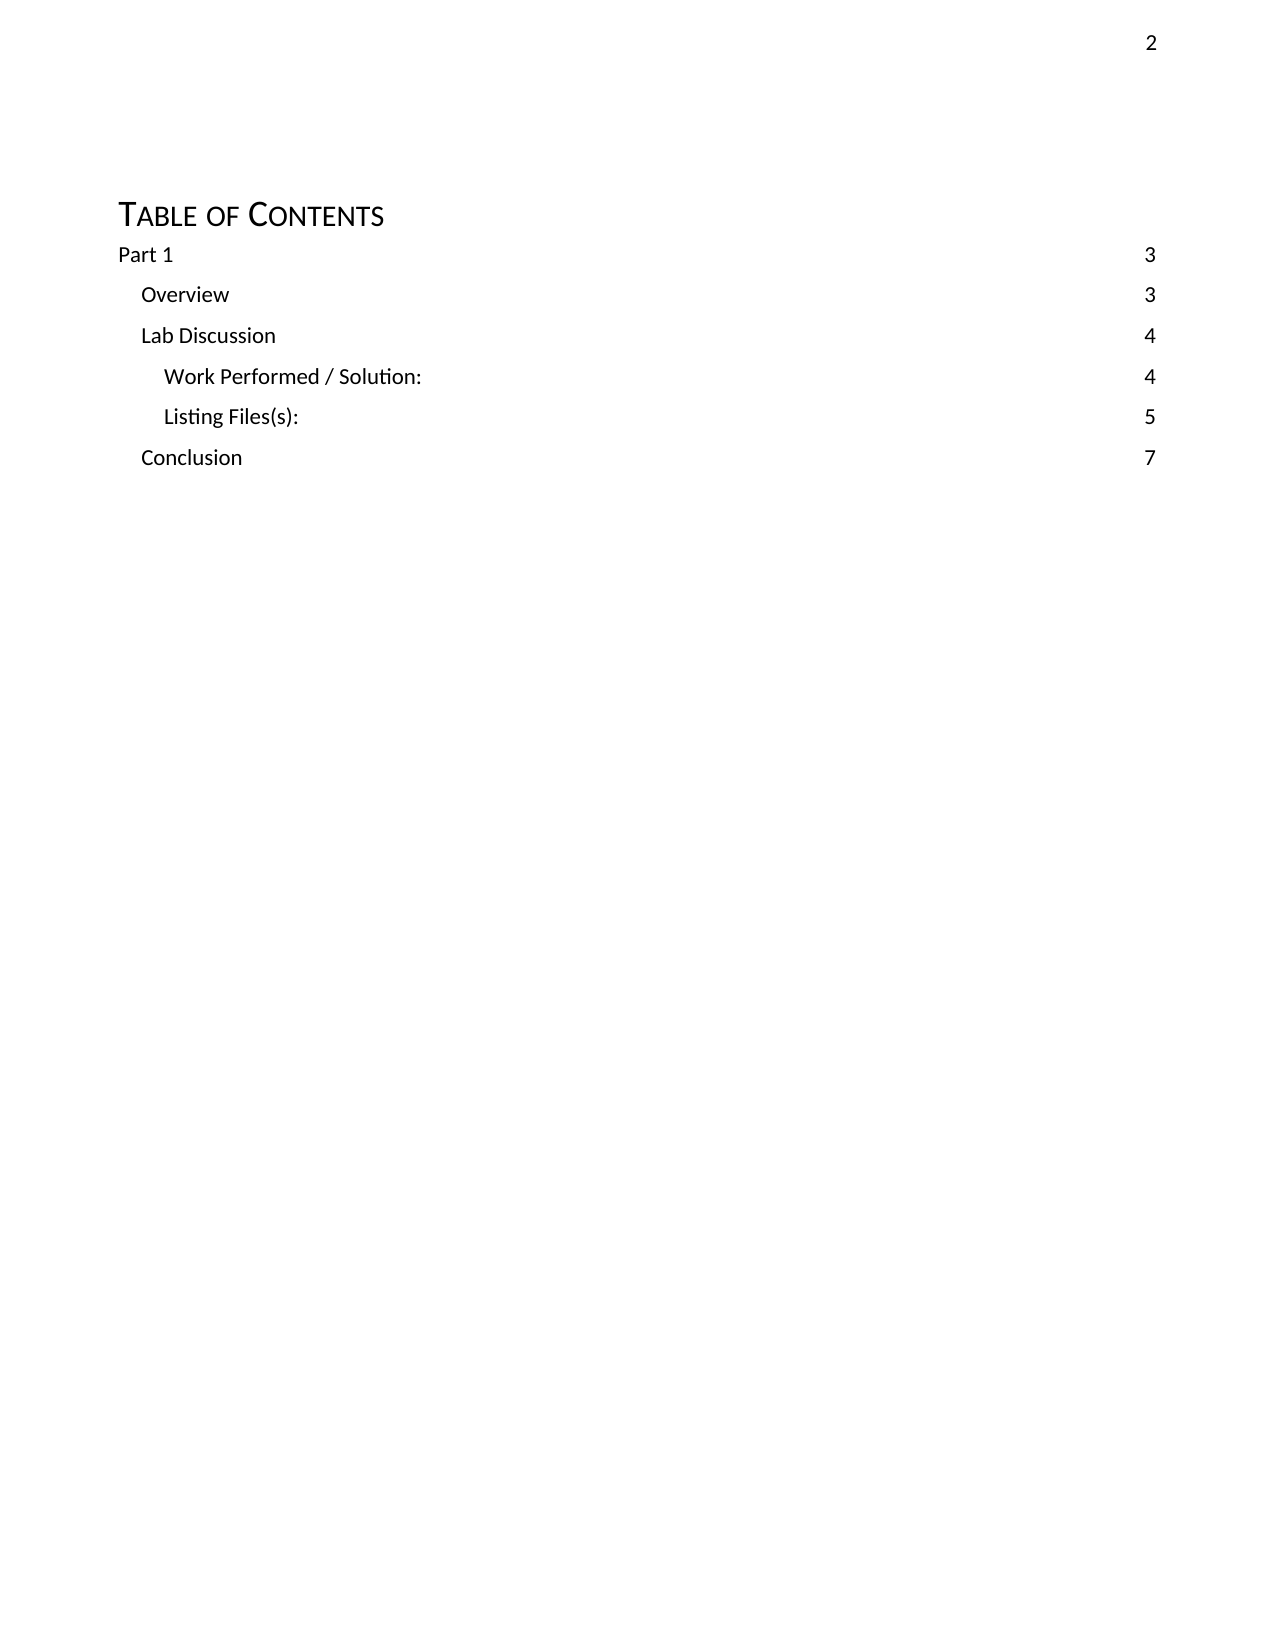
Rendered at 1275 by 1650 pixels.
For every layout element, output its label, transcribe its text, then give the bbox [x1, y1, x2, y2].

text Table of Contents [118, 190, 1157, 236]
